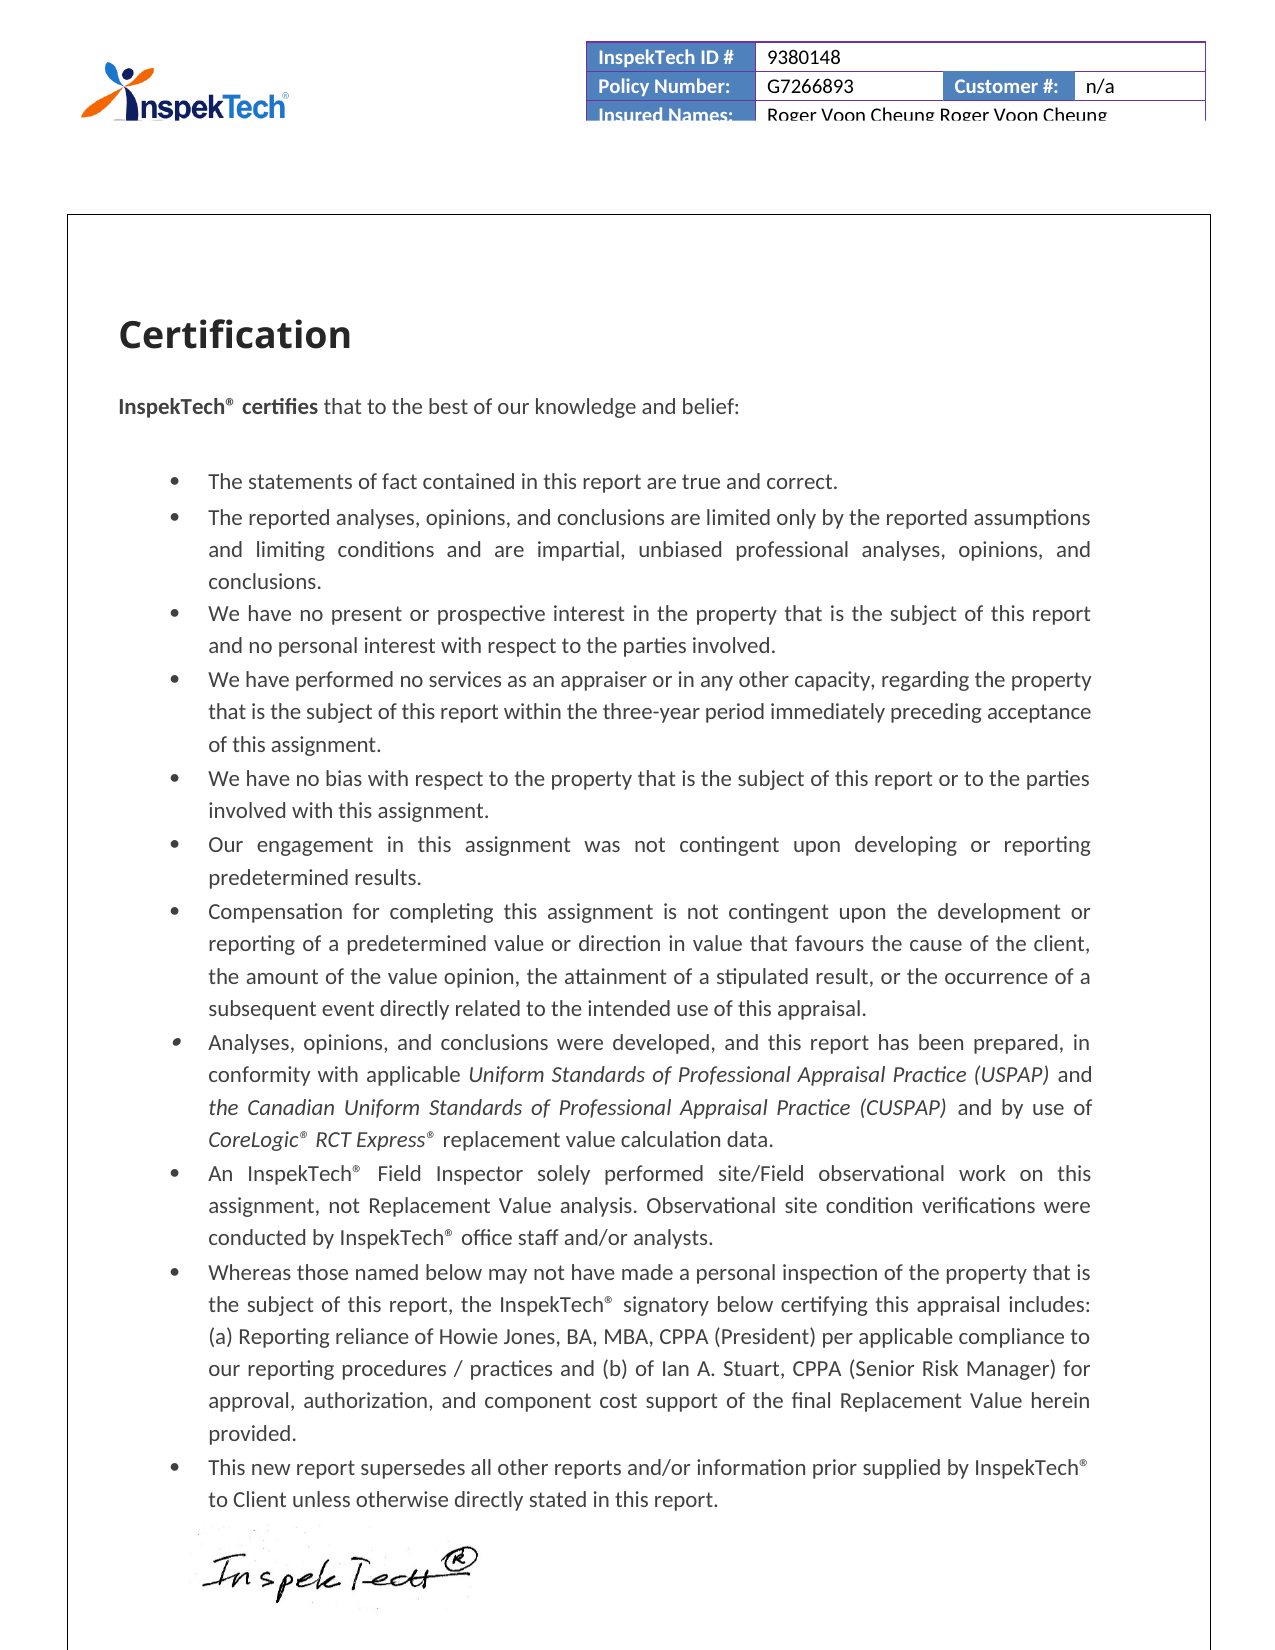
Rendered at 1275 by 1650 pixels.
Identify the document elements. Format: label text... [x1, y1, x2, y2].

picture [187, 1524, 483, 1612]
text Certification [118, 308, 1145, 359]
list We have no present or prospective interest in the property that is the subject of this report and no personal interest with respect to the parties involved. [171, 599, 1093, 659]
list Analyses, opinions, and conclusions were developed, and this report has been prepared, in conformity with applicable Uniform Standards of Professional Appraisal Practice (USPAP) and the Canadian Uniform Standards of Professional Appraisal Practice (CUSPAP) and by use of CoreLogic® RCT Express® replacement value calculation data. [171, 1028, 1093, 1153]
list Our engagement in this assignment was not contingent upon developing or reporting predetermined results. [171, 831, 1093, 891]
list Whereas those named below may not have made a personal inspection of the property that is the subject of this report, the InspekTech® signatory below certifying this appraisal includes: (a) Reporting reliance of Howie Jones, BA, MBA, CPPA (President) per applicable compliance to our reporting procedures / practices and (b) of Ian A. Stuart, CPPA (Senior Risk Manager) for approval, authorization, and component cost support of the final Replacement Value herein provided. [171, 1258, 1093, 1447]
list The reported analyses, opinions, and conclusions are limited only by the reported assumptions and limiting conditions and are impartial, unbiased professional analyses, opinions, and conclusions. [171, 503, 1093, 595]
list Compensation for completing this assignment is not contingent upon the development or reporting of a predetermined value or direction in value that favours the cause of the client, the amount of the value opinion, the attainment of a stipulated result, or the occurrence of a subsequent event directly related to the intended use of this appraisal. [171, 897, 1093, 1022]
list An InspekTech® Field Inspector solely performed site/Field observational work on this assignment, not Replacement Value analysis. Observational site condition verifications were conducted by InspekTech® office staff and/or analysts. [171, 1159, 1093, 1252]
list We have performed no services as an appraiser or in any other capacity, regarding the property that is the subject of this report within the three-year period immediately preceding acceptance of this assignment. [171, 665, 1093, 758]
list We have no bias with respect to the property that is the subject of this report or to the parties involved with this assignment. [171, 764, 1093, 824]
list This new report supersedes all other reports and/or information prior supplied by InspekTech® to Client unless otherwise directly stated in this report. [171, 1453, 1093, 1513]
picture [80, 61, 291, 120]
text InspekTech® certifies that to the best of our knowledge and belief: [118, 393, 1145, 446]
list The statements of fact contained in this report are true and correct. [171, 467, 1145, 495]
